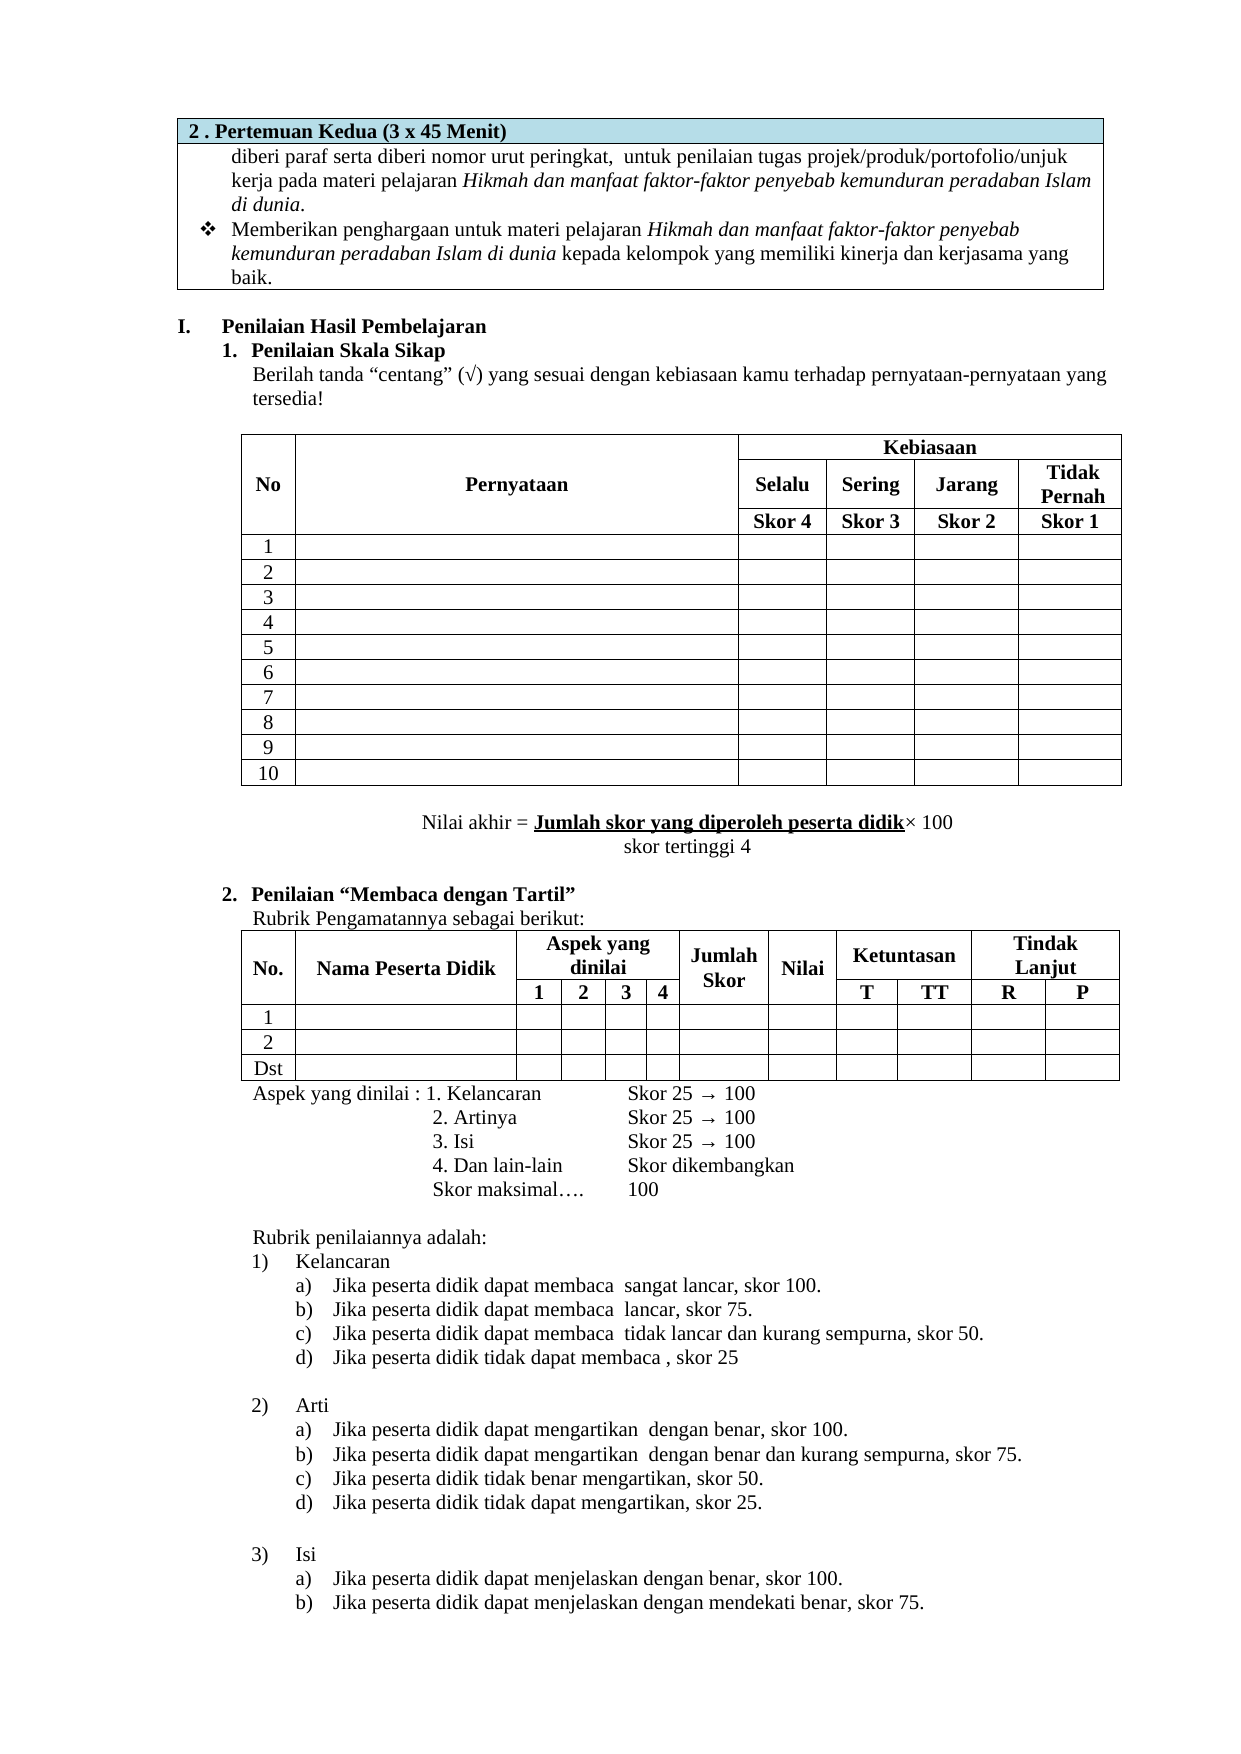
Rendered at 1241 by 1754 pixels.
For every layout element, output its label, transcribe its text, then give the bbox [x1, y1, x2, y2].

table_cell [739, 660, 826, 684]
table_cell [827, 735, 914, 759]
table_header Tindak Lanjut [972, 931, 1119, 979]
list Jika peserta didik tidak dapat mengartikan, skor 25. [295, 1489, 1122, 1514]
table_cell T [837, 980, 897, 1004]
table_cell [296, 635, 738, 659]
table_cell 4 [647, 980, 679, 1004]
table_cell [739, 585, 826, 609]
table_cell [739, 560, 826, 584]
table_cell [915, 685, 1018, 709]
list Jika peserta didik dapat mengartikan dengan benar dan kurang sempurna, skor 75. [295, 1441, 1122, 1466]
table_cell [606, 1005, 646, 1029]
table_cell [178, 144, 1103, 289]
table_cell [827, 660, 914, 684]
list Jika peserta didik dapat menjelaskan dengan benar, skor 100. [295, 1566, 1122, 1590]
table_cell [898, 1030, 971, 1054]
table_cell [1046, 1030, 1119, 1054]
table_cell [647, 1030, 679, 1054]
table_cell [1019, 535, 1121, 558]
table_cell [837, 1030, 897, 1054]
table_header 2 . Pertemuan Kedua (3 x 45 Menit) [178, 119, 1103, 143]
table_cell 1 [242, 535, 295, 558]
table_header Pernyataan [296, 435, 738, 533]
table_cell [680, 1030, 768, 1054]
table_cell [296, 685, 738, 709]
table_cell [769, 1055, 836, 1079]
table_cell TT [898, 980, 971, 1004]
list Jika peserta didik dapat membaca lancar, skor 75. [295, 1297, 1122, 1321]
table_cell [827, 760, 914, 784]
list Penilaian Hasil Pembelajaran [177, 314, 1122, 338]
table_cell [915, 660, 1018, 684]
table_cell [972, 1005, 1045, 1029]
table_cell 2 [562, 980, 605, 1004]
table_cell [1019, 735, 1121, 759]
table_header No [242, 435, 295, 533]
table_cell Selalu [739, 460, 826, 508]
list Jika peserta didik dapat membaca tidak lancar dan kurang sempurna, skor 50. [295, 1321, 1122, 1345]
table_cell [915, 735, 1018, 759]
table_header Kebiasaan [739, 435, 1121, 459]
table_cell [827, 610, 914, 634]
table_cell 4 [242, 610, 295, 634]
table_cell [606, 1030, 646, 1054]
table_cell [296, 735, 738, 759]
table_cell [739, 635, 826, 659]
table_header No. [242, 931, 295, 1004]
list Nilai akhir = Jumlah skor yang diperoleh peserta didik× 100 [252, 809, 1122, 834]
table_cell 2 [242, 560, 295, 584]
table_cell [296, 1030, 516, 1054]
table_cell 3 [242, 585, 295, 609]
table_cell Skor 4 [739, 509, 826, 533]
table_cell [827, 560, 914, 584]
table_cell [739, 760, 826, 784]
table_cell P [1046, 980, 1119, 1004]
table_cell 6 [242, 660, 295, 684]
table_cell [1046, 1005, 1119, 1029]
list Jika peserta didik tidak dapat membaca , skor 25 [295, 1345, 1122, 1369]
table_cell [915, 560, 1018, 584]
table_cell [606, 1055, 646, 1079]
table_cell [562, 1055, 605, 1079]
table_cell 7 [242, 685, 295, 709]
table_cell [915, 585, 1018, 609]
table_cell [296, 535, 738, 558]
table_cell [837, 1055, 897, 1079]
table_cell [898, 1005, 971, 1029]
table_header Aspek yang dinilai [517, 931, 679, 979]
table_cell [915, 610, 1018, 634]
table_cell [1019, 560, 1121, 584]
table_cell [296, 1005, 516, 1029]
table_cell [739, 735, 826, 759]
table_header Nama Peserta Didik [296, 931, 516, 1004]
table_cell [1046, 1055, 1119, 1079]
table_cell [296, 560, 738, 584]
table_cell [1019, 760, 1121, 784]
table_cell 1 [242, 1005, 295, 1029]
table_cell [972, 1055, 1045, 1079]
table_cell Skor 3 [827, 509, 914, 533]
table_cell [1019, 635, 1121, 659]
table_header Jumlah Skor [680, 931, 768, 1004]
table_cell [1019, 660, 1121, 684]
table_cell [827, 685, 914, 709]
table_cell 8 [242, 710, 295, 734]
list Arti [251, 1393, 1122, 1417]
table_cell [562, 1005, 605, 1029]
table_header Ketuntasan [837, 931, 971, 979]
table_cell [296, 710, 738, 734]
table_cell [915, 635, 1018, 659]
table_cell [296, 610, 738, 634]
text Rubrik Pengamatannya sebagai berikut: [252, 906, 1122, 930]
table_cell 5 [242, 635, 295, 659]
table_cell [739, 610, 826, 634]
table_cell Sering [827, 460, 914, 508]
table_cell [898, 1055, 971, 1079]
table_cell [517, 1030, 561, 1054]
list Penilaian Skala Sikap [222, 338, 1122, 362]
table_cell [837, 1005, 897, 1029]
table_cell [296, 660, 738, 684]
table_cell Skor 2 [915, 509, 1018, 533]
table_cell [296, 760, 738, 784]
list Jika peserta didik dapat membaca sangat lancar, skor 100. [295, 1273, 1122, 1297]
table_cell [769, 1005, 836, 1029]
list Jika peserta didik dapat mengartikan dengan benar, skor 100. [295, 1417, 1122, 1441]
table_cell [827, 535, 914, 558]
table_cell 9 [242, 735, 295, 759]
list skor tertinggi 4 [252, 834, 1122, 858]
table_cell [827, 635, 914, 659]
text 2. Artinya Skor 25 → 100 [252, 1104, 1122, 1129]
text 3. Isi Skor 25 → 100 [252, 1129, 1122, 1153]
table_cell [739, 535, 826, 558]
table_cell [647, 1055, 679, 1079]
table_cell 2 [242, 1030, 295, 1054]
list Kelancaran [251, 1249, 1122, 1273]
table_cell Tidak Pernah [1019, 460, 1121, 508]
text Rubrik penilaiannya adalah: [252, 1225, 1122, 1249]
table_cell 1 [517, 980, 561, 1004]
table_cell [739, 685, 826, 709]
table_cell [915, 710, 1018, 734]
table_cell Jarang [915, 460, 1018, 508]
list Jika peserta didik dapat menjelaskan dengan mendekati benar, skor 75. [295, 1590, 1122, 1614]
table_cell 3 [606, 980, 646, 1004]
table_cell [680, 1055, 768, 1079]
table_cell [1019, 710, 1121, 734]
table_cell [517, 1005, 561, 1029]
text Skor maksimal…. 100 [252, 1177, 1122, 1201]
table_cell R [972, 980, 1045, 1004]
table_cell [517, 1055, 561, 1079]
table_cell [915, 535, 1018, 558]
table_cell 10 [242, 760, 295, 784]
text 4. Dan lain-lain Skor dikembangkan [252, 1153, 1122, 1177]
table_cell Dst [242, 1055, 295, 1079]
table_cell [1019, 585, 1121, 609]
table_cell [739, 710, 826, 734]
list Penilaian “Membaca dengan Tartil” [222, 882, 1122, 906]
table_cell [296, 1055, 516, 1079]
table_cell [827, 585, 914, 609]
table_cell [562, 1030, 605, 1054]
table_cell [680, 1005, 768, 1029]
table_cell [1019, 685, 1121, 709]
list Berilah tanda “centang” (√) yang sesuai dengan kebiasaan kamu terhadap pernyataan-pernyataan yang tersedia! [252, 362, 1122, 410]
table_cell [972, 1030, 1045, 1054]
table_cell [647, 1005, 679, 1029]
table_cell [296, 585, 738, 609]
table_cell [1019, 610, 1121, 634]
table_cell [827, 710, 914, 734]
list Isi [251, 1542, 1122, 1566]
table_cell [915, 760, 1018, 784]
text Aspek yang dinilai : 1. Kelancaran Skor 25 → 100 [252, 1081, 1122, 1104]
table_cell Skor 1 [1019, 509, 1121, 533]
table_cell [769, 1030, 836, 1054]
list Jika peserta didik tidak benar mengartikan, skor 50. [295, 1466, 1122, 1489]
table_header Nilai [769, 931, 836, 1004]
